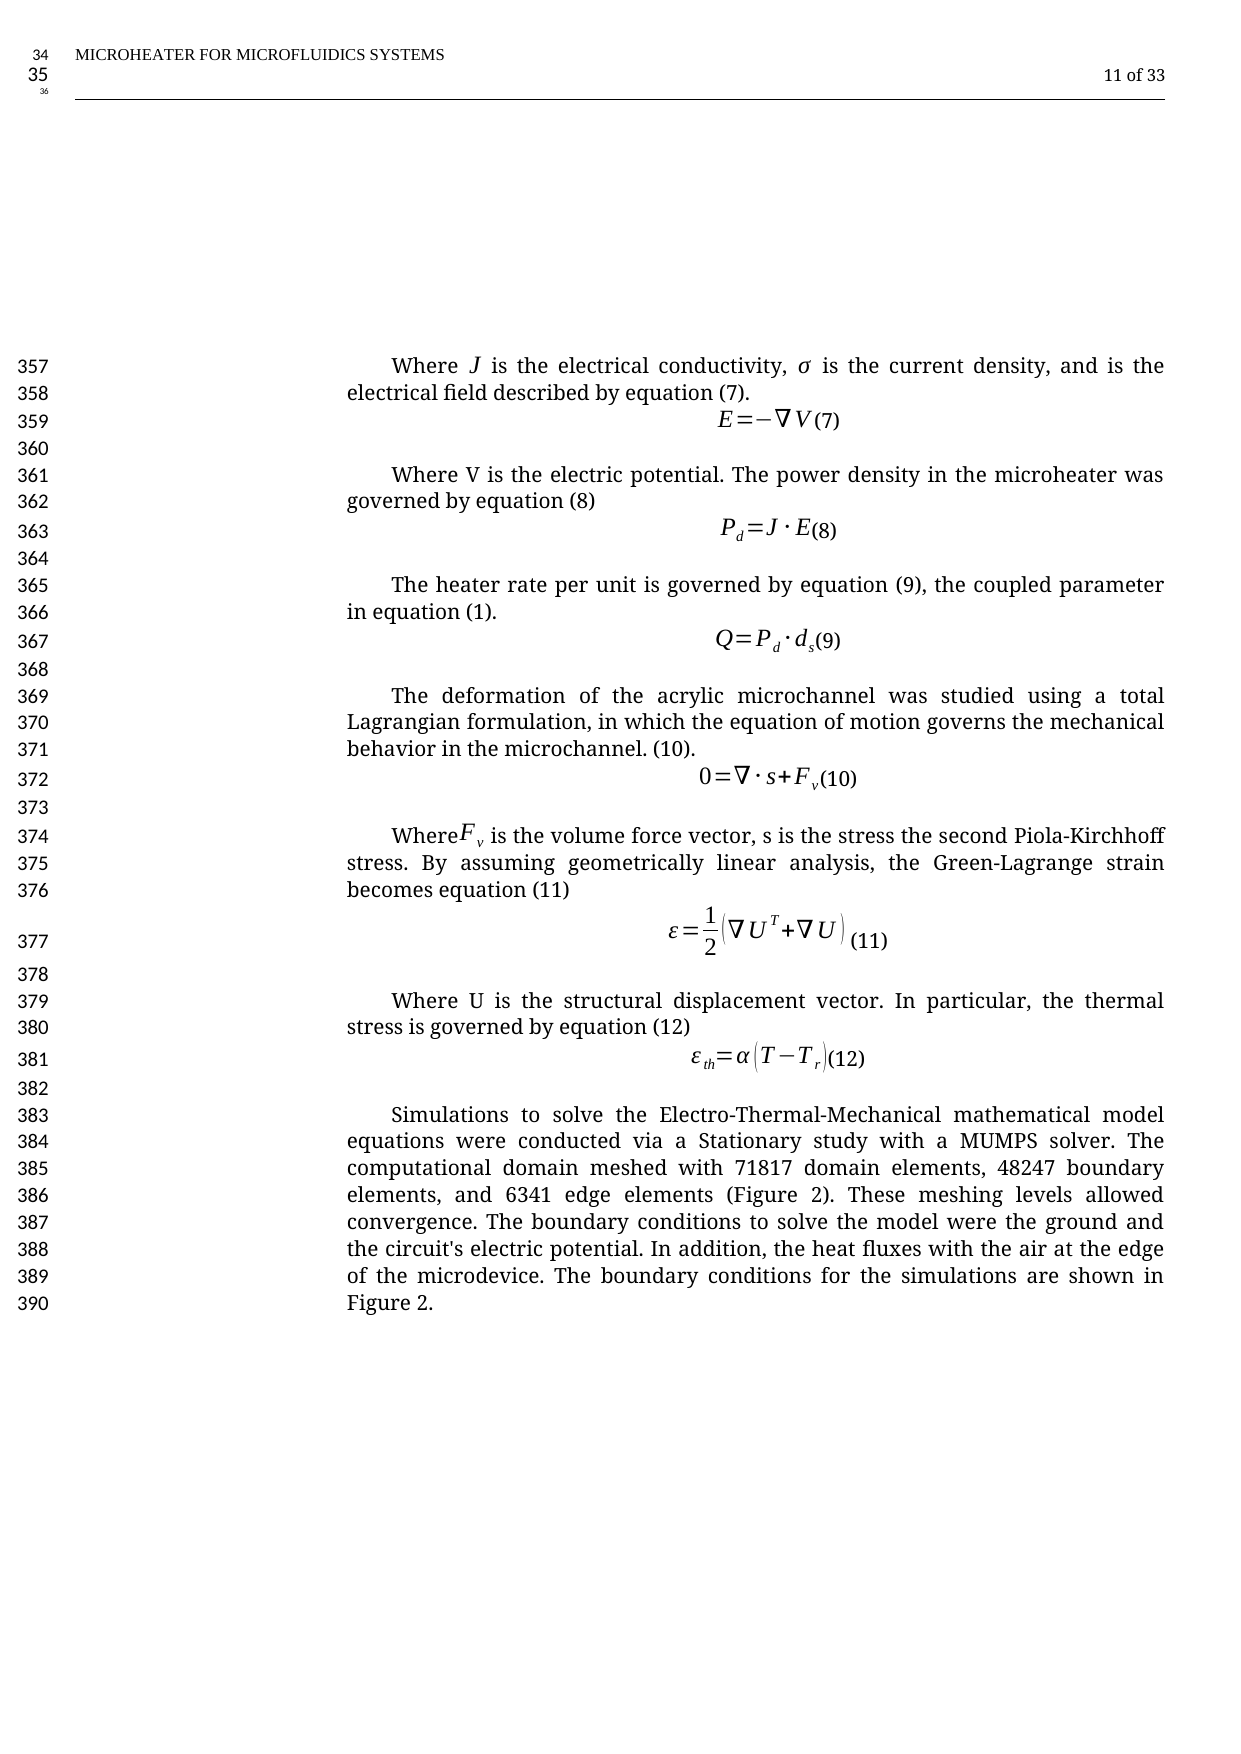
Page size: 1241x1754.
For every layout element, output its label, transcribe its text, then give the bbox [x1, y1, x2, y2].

text Where V is the electric potential. The power density in the microheater was governed by equation (8) [347, 460, 1165, 514]
text (7) [347, 406, 1165, 433]
text (8) [347, 514, 1165, 544]
text The deformation of the acrylic microchannel was studied using a total Lagrangian formulation, in which the equation of motion governs the mechanical behavior in the microchannel. (10). [347, 682, 1165, 763]
text Where is the electrical conductivity, is the current density, and is the electrical field described by equation (7). [347, 352, 1165, 406]
text (10) [347, 763, 1165, 793]
text (11) [347, 903, 1165, 959]
text (12) [347, 1041, 1165, 1073]
text Where is the volume force vector, s is the stress the second Piola-Kirchhoff stress. By assuming geometrically linear analysis, the Green-Lagrange strain becomes equation (11) [347, 820, 1165, 903]
text Simulations to solve the Electro-Thermal-Mechanical mathematical model equations were conducted via a Stationary study with a MUMPS solver. The computational domain meshed with 71817 domain elements, 48247 boundary elements, and 6341 edge elements (Figure 2). These meshing levels allowed convergence. The boundary conditions to solve the model were the ground and the circuit's electric potential. In addition, the heat fluxes with the air at the edge of the microdevice. The boundary conditions for the simulations are shown in Figure 2. [347, 1100, 1165, 1317]
text The heater rate per unit is governed by equation (9), the coupled parameter in equation (1). [347, 571, 1165, 625]
text Where U is the structural displacement vector. In particular, the thermal stress is governed by equation (12) [347, 986, 1165, 1041]
text (9) [347, 625, 1165, 655]
